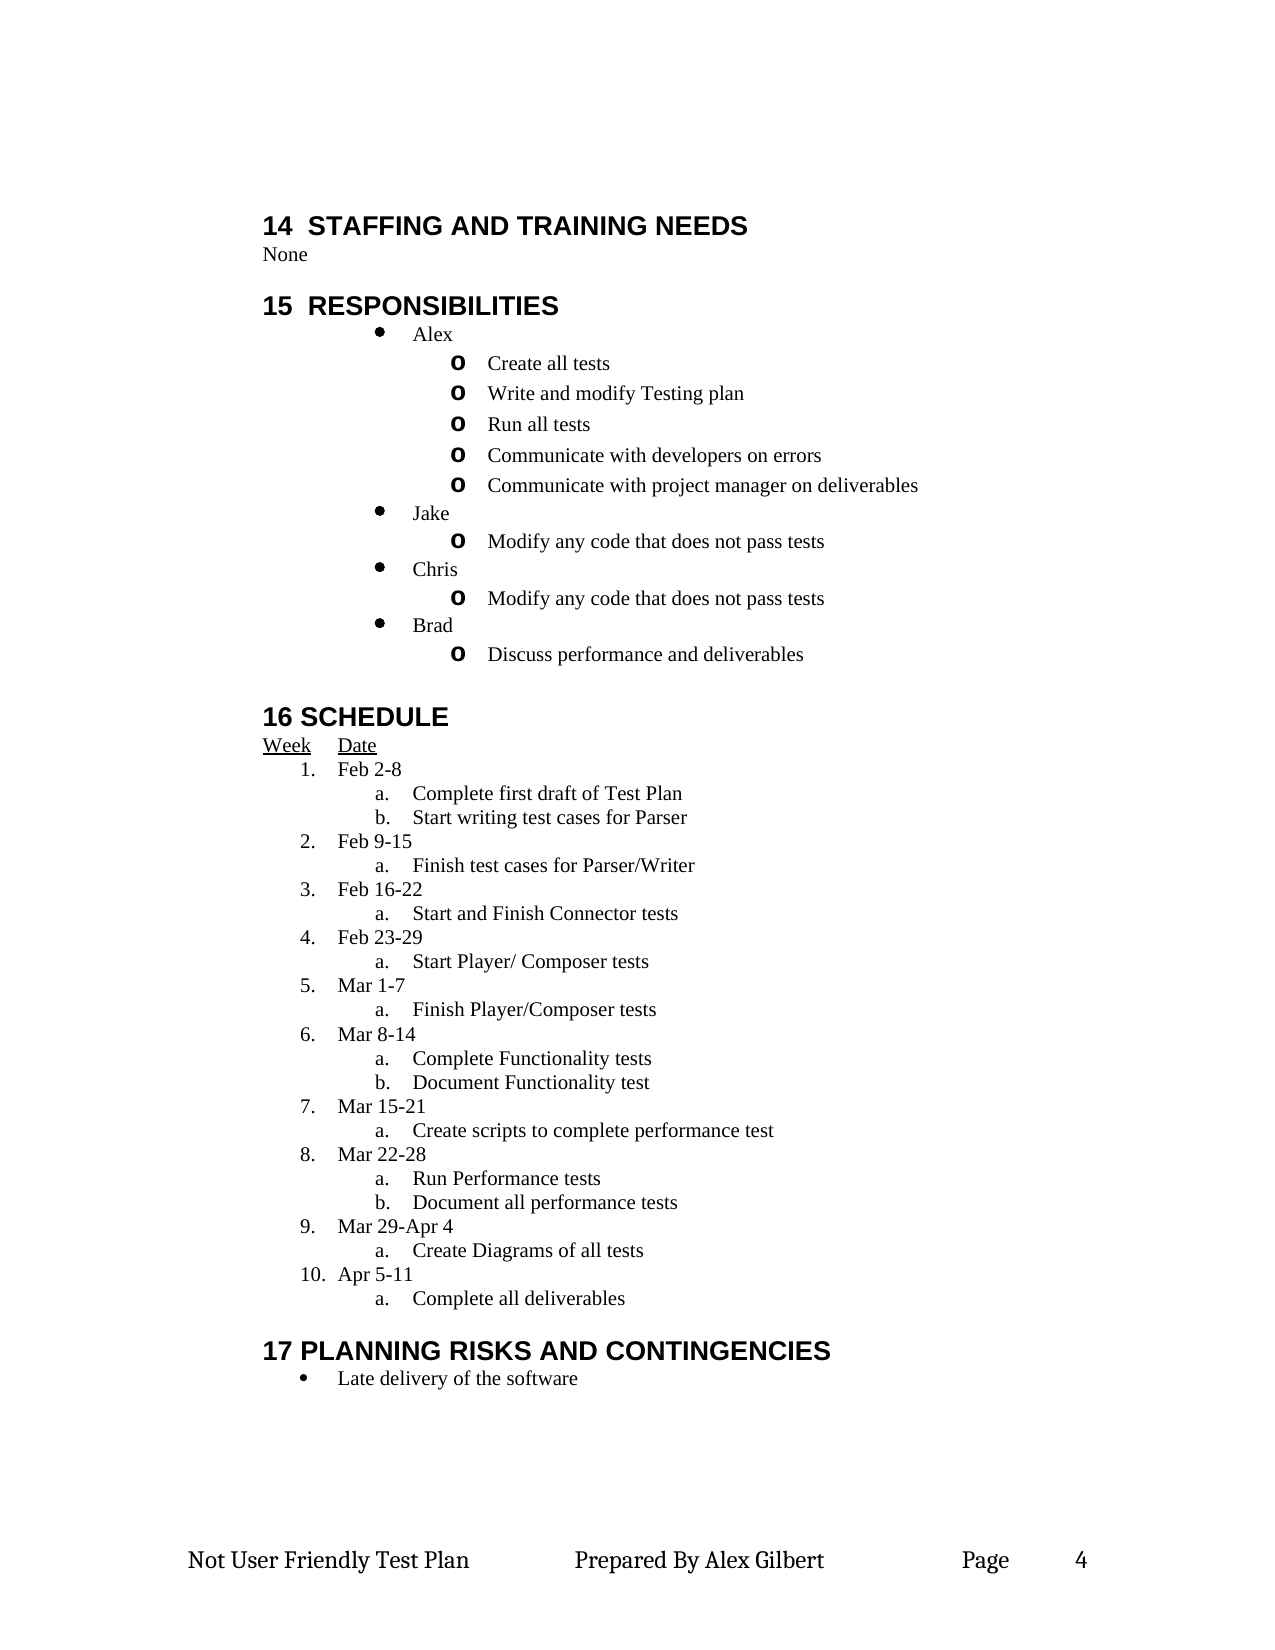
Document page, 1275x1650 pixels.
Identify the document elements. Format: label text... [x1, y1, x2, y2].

list Feb 2-8 [300, 757, 1087, 781]
list Create Diagrams of all tests [375, 1238, 1087, 1262]
list Brad [375, 613, 1087, 639]
list Modify any code that does not pass tests [450, 582, 1087, 613]
list Communicate with developers on errors [450, 439, 1087, 470]
text 17 PLANNING RISKS AND CONTINGENCIES [262, 1335, 1087, 1366]
list Complete first draft of Test Plan [375, 781, 1087, 805]
list Jake [375, 501, 1087, 526]
list Mar 22-28 [300, 1142, 1087, 1166]
list Discuss performance and deliverables [450, 639, 1087, 669]
list Finish test cases for Parser/Writer [375, 853, 1087, 877]
list Run Performance tests [375, 1166, 1087, 1190]
list Feb 9-15 [300, 829, 1087, 853]
list Run all tests [450, 409, 1087, 439]
list Feb 16-22 [300, 877, 1087, 901]
list Alex [375, 322, 1087, 347]
text 14 STAFFING AND TRAINING NEEDS [225, 210, 1087, 242]
text None [262, 242, 1087, 266]
list Start Player/ Composer tests [375, 949, 1087, 973]
list Communicate with project manager on deliverables [450, 470, 1087, 501]
list Mar 8-14 [300, 1021, 1087, 1046]
list Finish Player/Composer tests [375, 997, 1087, 1021]
text Week Date [262, 732, 1087, 757]
list Start writing test cases for Parser [375, 805, 1087, 829]
list Complete Functionality tests [375, 1046, 1087, 1069]
list Apr 5-11 [300, 1262, 1087, 1286]
list Late delivery of the software [300, 1366, 1087, 1390]
list Create all tests [450, 347, 1087, 378]
text 15 RESPONSIBILITIES [262, 290, 1087, 322]
list Chris [375, 557, 1087, 582]
list Start and Finish Connector tests [375, 901, 1087, 925]
list Write and modify Testing plan [450, 378, 1087, 409]
list Mar 15-21 [300, 1094, 1087, 1118]
list Mar 29-Apr 4 [300, 1214, 1087, 1238]
list Complete all deliverables [375, 1286, 1087, 1310]
list Feb 23-29 [300, 925, 1087, 949]
list Modify any code that does not pass tests [450, 526, 1087, 557]
list Mar 1-7 [300, 973, 1087, 997]
text 16 SCHEDULE [262, 701, 1087, 732]
list Create scripts to complete performance test [375, 1118, 1087, 1142]
list Document all performance tests [375, 1190, 1087, 1214]
list Document Functionality test [375, 1069, 1087, 1094]
